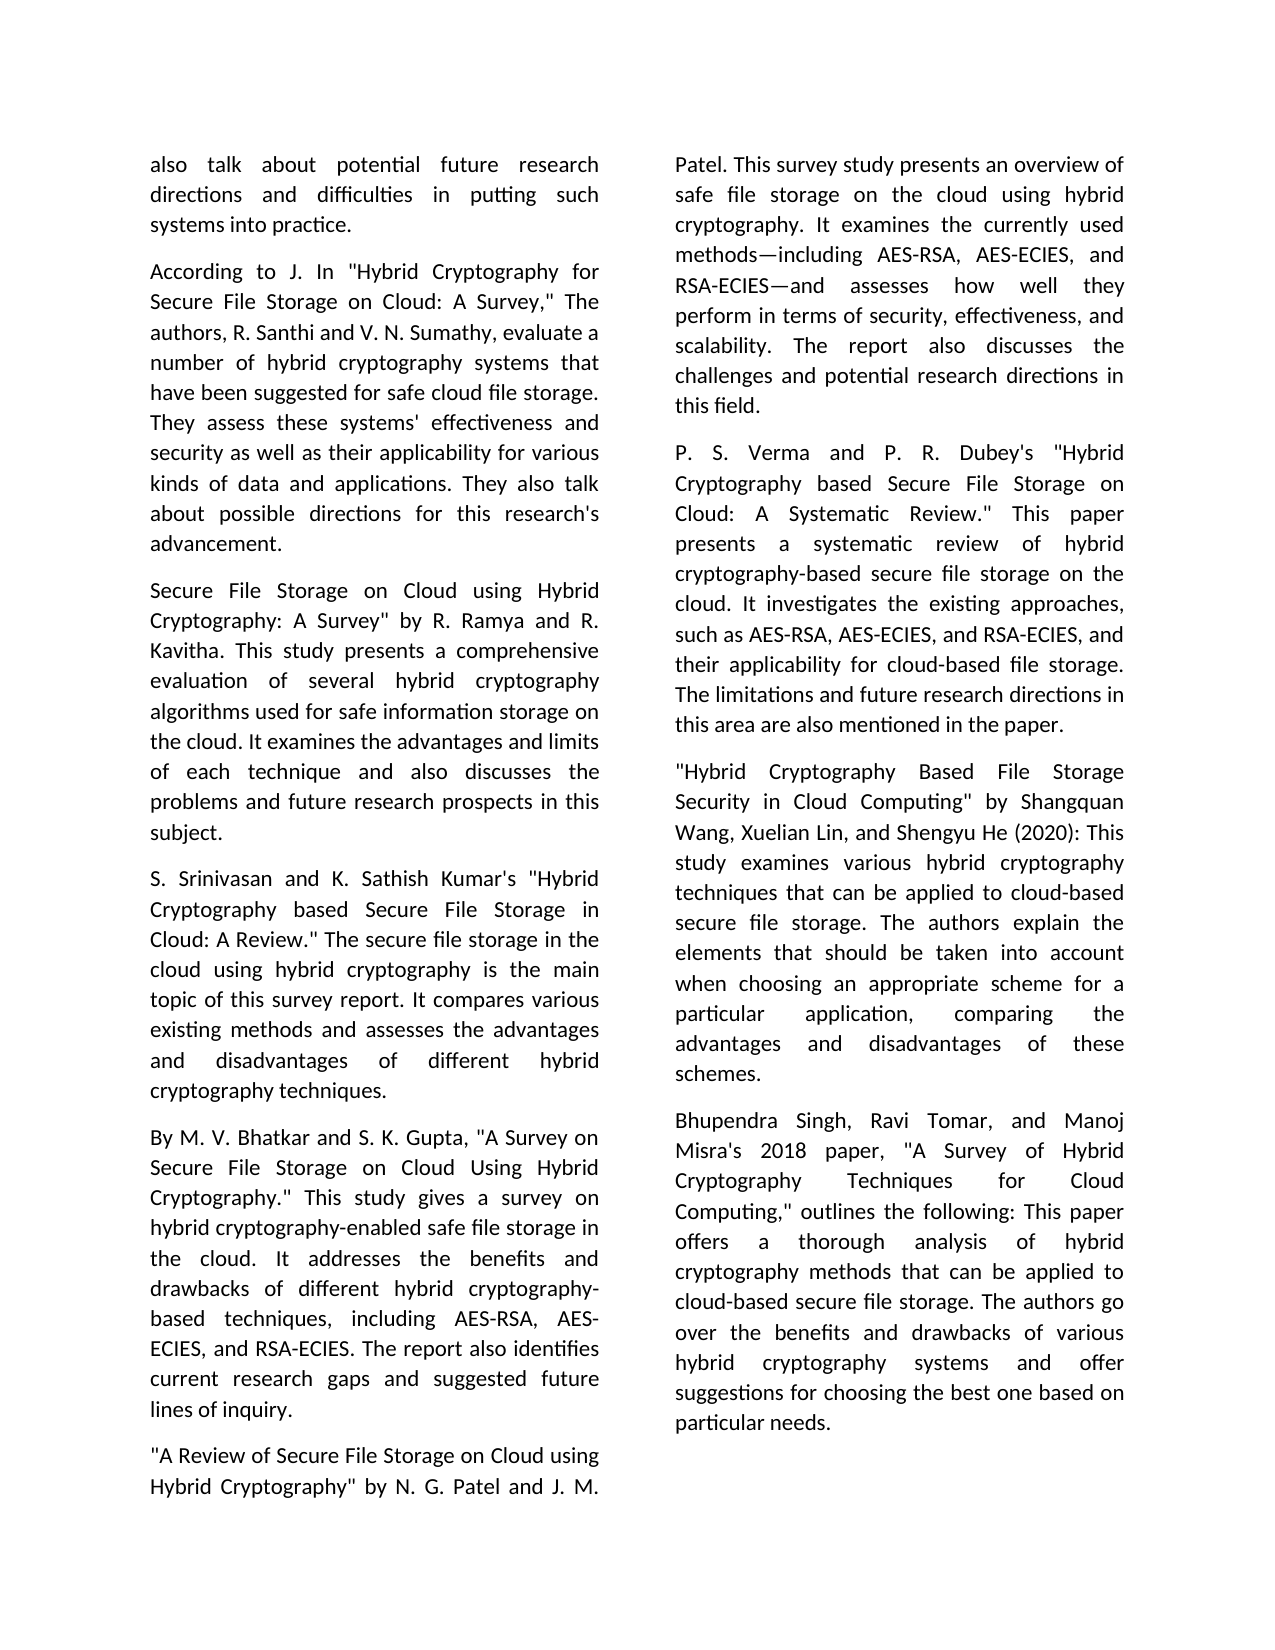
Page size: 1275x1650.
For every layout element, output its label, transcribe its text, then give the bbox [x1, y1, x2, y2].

text By M. V. Bhatkar and S. K. Gupta, "A Survey on Secure File Storage on Cloud Using Hybrid Cryptography." This study gives a survey on hybrid cryptography-enabled safe file storage in the cloud. It addresses the benefits and drawbacks of different hybrid cryptography-based techniques, including AES-RSA, AES-ECIES, and RSA-ECIES. The report also identifies current research gaps and suggested future lines of inquiry. [150, 1123, 600, 1423]
text "Hybrid Cryptography Based File Storage Security in Cloud Computing" by Shangquan Wang, Xuelian Lin, and Shengyu He (2020): This study examines various hybrid cryptography techniques that can be applied to cloud-based secure file storage. The authors explain the elements that should be taken into account when choosing an appropriate scheme for a particular application, comparing the advantages and disadvantages of these schemes. [675, 757, 1125, 1087]
text Bhupendra Singh, Ravi Tomar, and Manoj Misra's 2018 paper, "A Survey of Hybrid Cryptography Techniques for Cloud Computing," outlines the following: This paper offers a thorough analysis of hybrid cryptography methods that can be applied to cloud-based secure file storage. The authors go over the benefits and drawbacks of various hybrid cryptography systems and offer suggestions for choosing the best one based on particular needs. [675, 1106, 1125, 1436]
text According to J. In "Hybrid Cryptography for Secure File Storage on Cloud: A Survey," The authors, R. Santhi and V. N. Sumathy, evaluate a number of hybrid cryptography systems that have been suggested for safe cloud file storage. They assess these systems' effectiveness and security as well as their applicability for various kinds of data and applications. They also talk about possible directions for this research's advancement. [150, 257, 600, 557]
text "A Review of Secure File Storage on Cloud using Hybrid Cryptography" by N. G. Patel and J. M. Patel. This survey study presents an overview of safe file storage on the cloud using hybrid cryptography. It examines the currently used methods—including AES-RSA, AES-ECIES, and RSA-ECIES—and assesses how well they perform in terms of security, effectiveness, and scalability. The report also discusses the challenges and potential research directions in this field. [675, 150, 1125, 420]
text Secure File Storage on Cloud using Hybrid Cryptography: A Survey" by R. Ramya and R. Kavitha. This study presents a comprehensive evaluation of several hybrid cryptography algorithms used for safe information storage on the cloud. It examines the advantages and limits of each technique and also discusses the problems and future research prospects in this subject. [150, 576, 600, 846]
text S. Srinivasan and K. Sathish Kumar's "Hybrid Cryptography based Secure File Storage in Cloud: A Review." The secure file storage in the cloud using hybrid cryptography is the main topic of this survey report. It compares various existing methods and assesses the advantages and disadvantages of different hybrid cryptography techniques. [150, 864, 600, 1104]
text P. S. Verma and P. R. Dubey's "Hybrid Cryptography based Secure File Storage on Cloud: A Systematic Review." This paper presents a systematic review of hybrid cryptography-based secure file storage on the cloud. It investigates the existing approaches, such as AES-RSA, AES-ECIES, and RSA-ECIES, and their applicability for cloud-based file storage. The limitations and future research directions in this area are also mentioned in the paper. [675, 438, 1125, 738]
